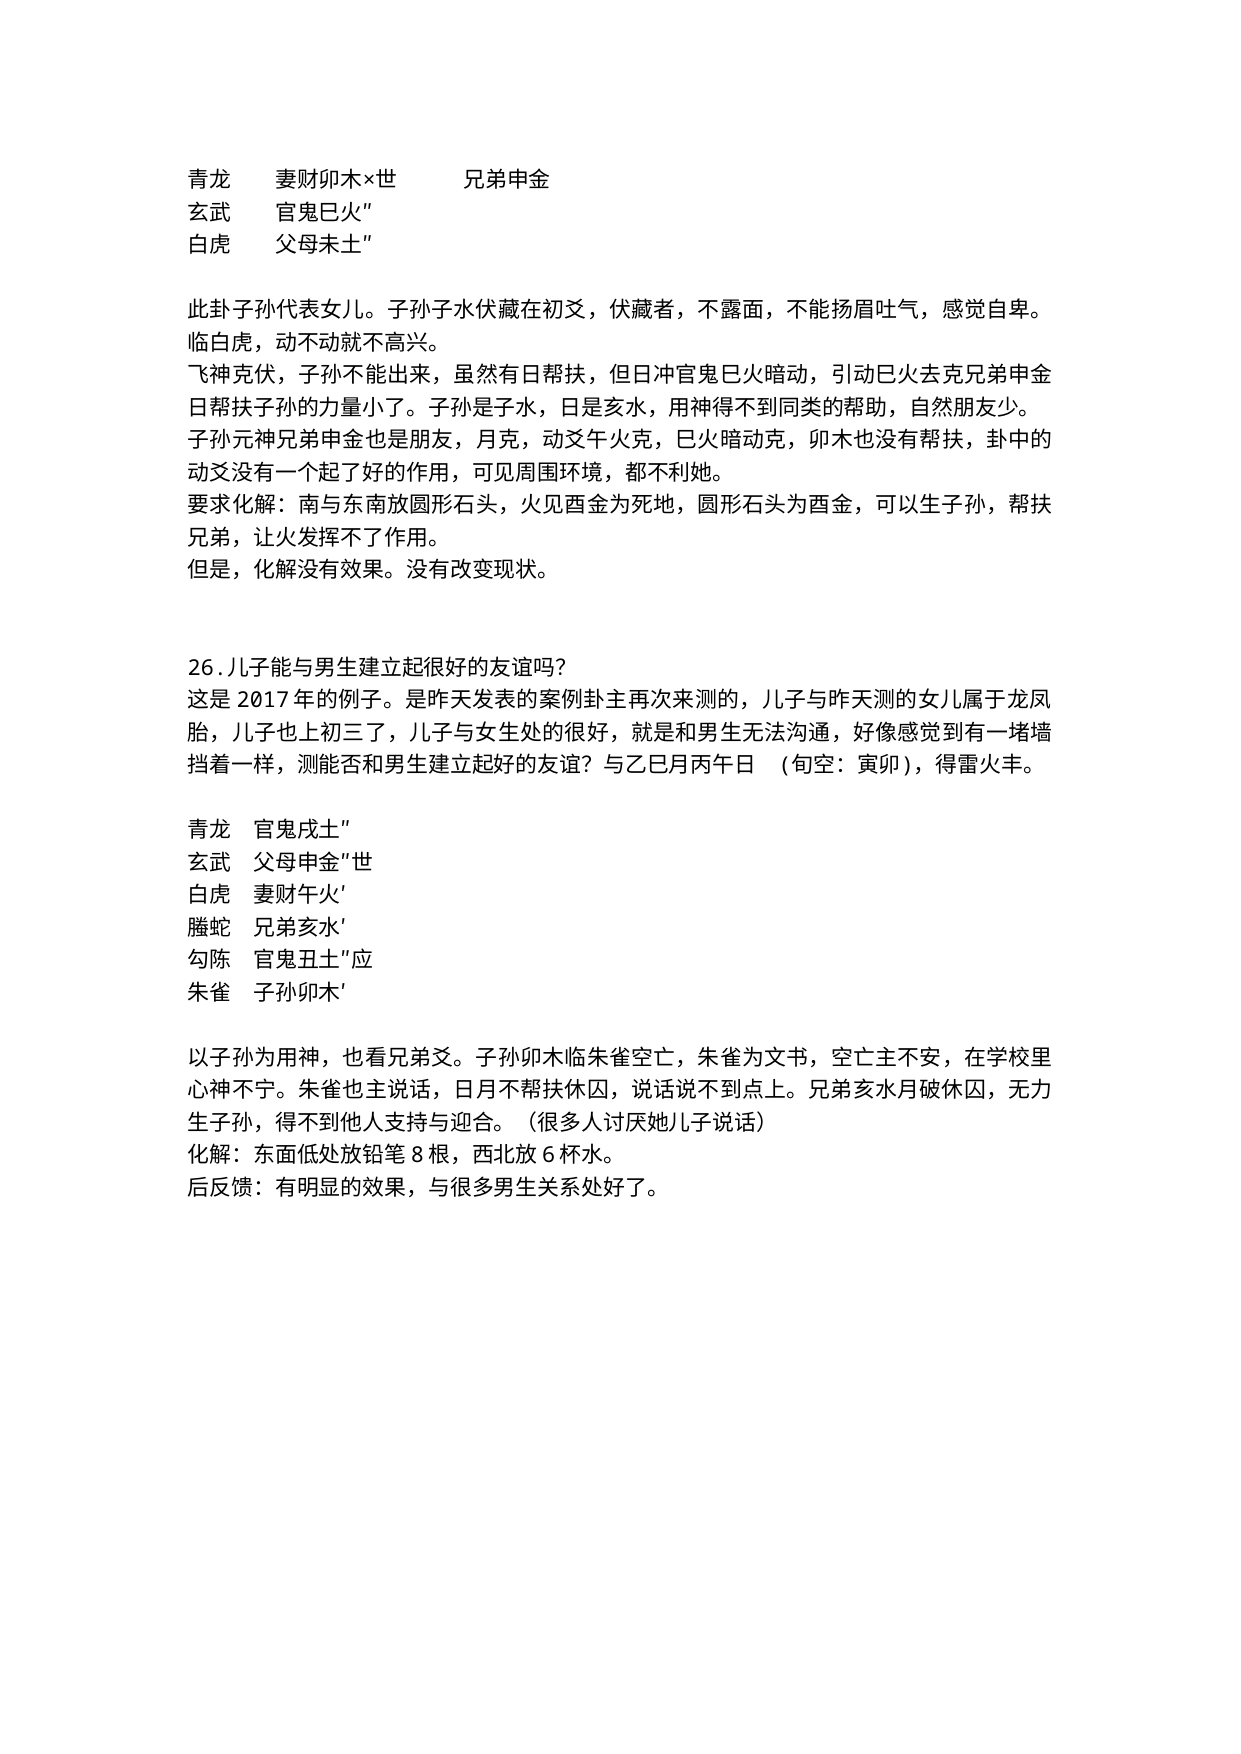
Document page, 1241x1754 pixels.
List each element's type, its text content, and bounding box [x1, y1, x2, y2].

text 螣蛇 兄弟亥水′ [187, 909, 1053, 942]
text 这是2017年的例子。是昨天发表的案例卦主再次来测的，儿子与昨天测的女儿属于龙凤胎，儿子也上初三了，儿子与女生处的很好，就是和男生无法沟通，好像感觉到有一堵墙挡着一样，测能否和男生建立起好的友谊？与乙巳月丙午日 (旬空：寅卯)，得雷火丰。 [187, 682, 1053, 779]
text 青龙 妻财卯木×世 兄弟申金 [187, 162, 1053, 194]
text 要求化解：南与东南放圆形石头，火见酉金为死地，圆形石头为酉金，可以生子孙，帮扶兄弟，让火发挥不了作用。 [187, 487, 1053, 552]
text 26.儿子能与男生建立起很好的友谊吗？ [187, 649, 1053, 682]
text 以子孙为用神，也看兄弟爻。子孙卯木临朱雀空亡，朱雀为文书，空亡主不安，在学校里心神不宁。朱雀也主说话，日月不帮扶休囚，说话说不到点上。兄弟亥水月破休囚，无力生子孙，得不到他人支持与迎合。（很多人讨厌她儿子说话） [187, 1039, 1053, 1137]
text 白虎 父母未土″ [187, 227, 1053, 259]
text 勾陈 官鬼丑土″应 [187, 942, 1053, 974]
text 飞神克伏，子孙不能出来，虽然有日帮扶，但日冲官鬼巳火暗动，引动巳火去克兄弟申金，日帮扶子孙的力量小了。子孙是子水，日是亥水，用神得不到同类的帮助，自然朋友少。 [187, 357, 1053, 422]
text 玄武 官鬼巳火″ [187, 194, 1053, 227]
text 子孙元神兄弟申金也是朋友，月克，动爻午火克，巳火暗动克，卯木也没有帮扶，卦中的动爻没有一个起了好的作用，可见周围环境，都不利她。 [187, 422, 1053, 487]
text 青龙 官鬼戌土″ [187, 812, 1053, 844]
text 玄武 父母申金″世 [187, 844, 1053, 877]
text 但是，化解没有效果。没有改变现状。 [187, 552, 1053, 584]
text 化解：东面低处放铅笔8根，西北放6杯水。 [187, 1137, 1053, 1169]
text 后反馈：有明显的效果，与很多男生关系处好了。 [187, 1169, 1053, 1202]
text 此卦子孙代表女儿。子孙子水伏藏在初爻，伏藏者，不露面，不能扬眉吐气，感觉自卑。临白虎，动不动就不高兴。 [187, 292, 1053, 357]
text 朱雀 子孙卯木′ [187, 974, 1053, 1007]
text 白虎 妻财午火′ [187, 877, 1053, 909]
